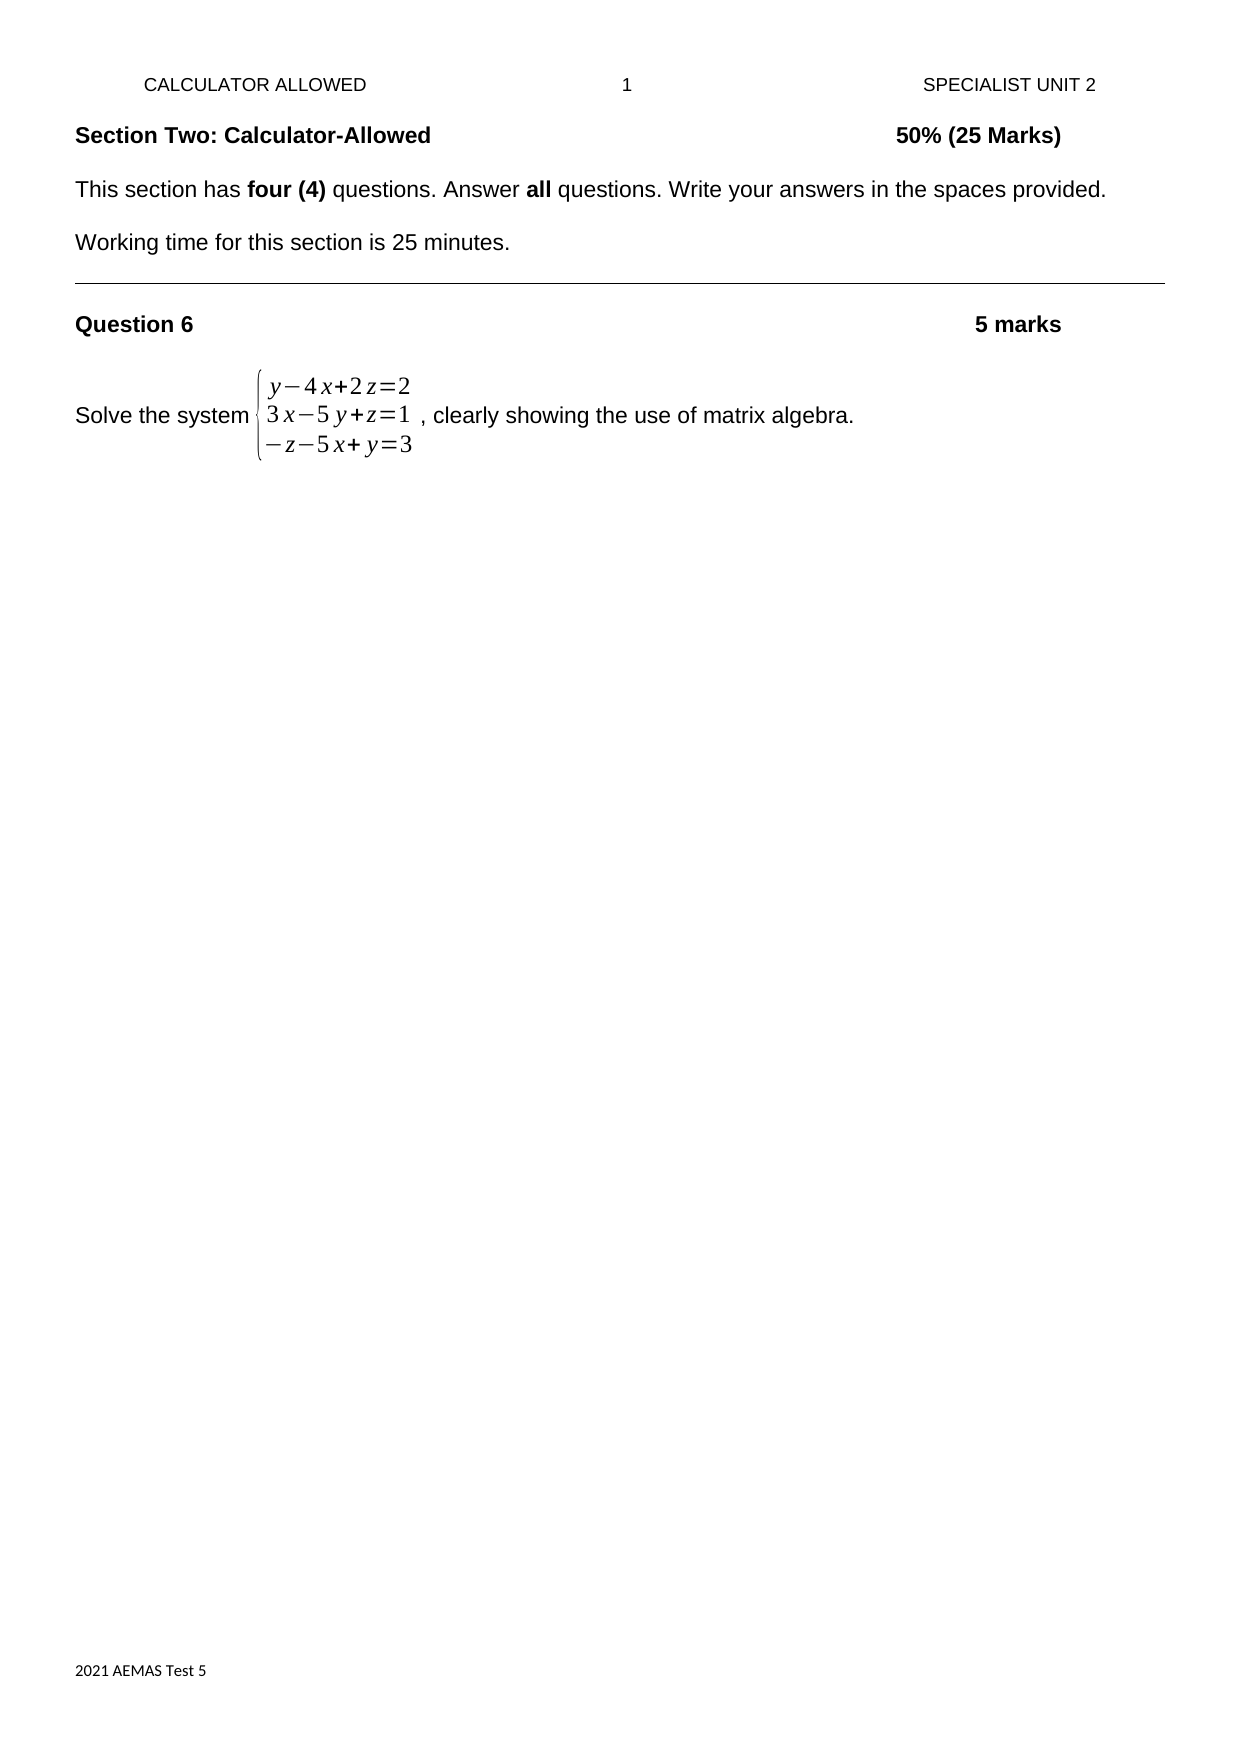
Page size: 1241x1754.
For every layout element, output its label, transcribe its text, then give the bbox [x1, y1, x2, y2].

text Working time for this section is 25 minutes. [75, 229, 1165, 255]
text Question 6 5 marks Solve the system , clearly showing the use of matrix algebra. [75, 311, 1165, 462]
text This section has four (4) questions. Answer all questions. Write your answers in the spaces provided. [75, 176, 1165, 202]
text Section Two: Calculator-Allowed 50% (25 Marks) [75, 122, 1165, 176]
